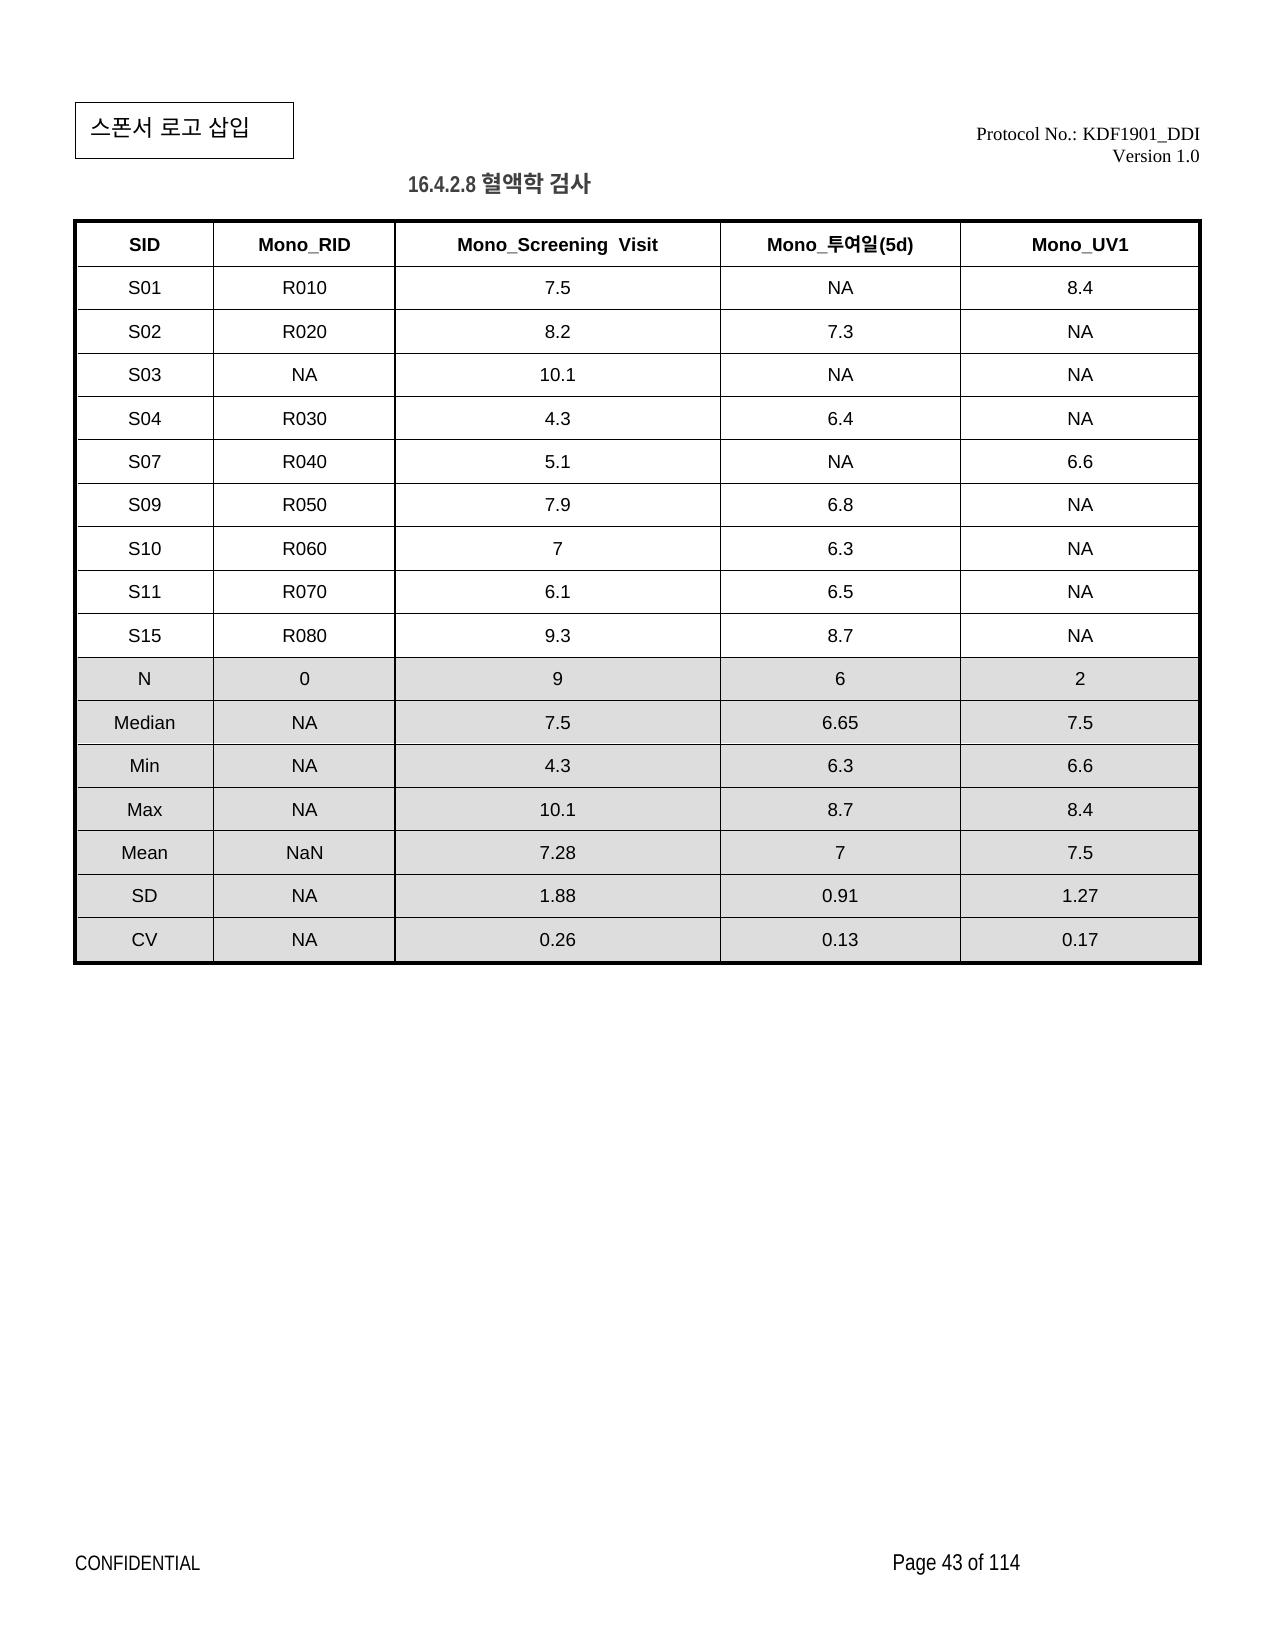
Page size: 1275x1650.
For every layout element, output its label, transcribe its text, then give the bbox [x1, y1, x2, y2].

table_cell NA [721, 354, 960, 396]
table_cell R060 [214, 527, 394, 570]
table_cell Max [77, 788, 213, 830]
table_cell 7.5 [396, 701, 720, 743]
table_cell NA [961, 310, 1198, 352]
table_cell 7 [396, 527, 720, 570]
table_cell S02 [77, 310, 213, 352]
table_cell NA [721, 267, 960, 309]
table_cell 6.5 [721, 571, 960, 613]
table_cell NA [214, 918, 394, 961]
table_cell NA [214, 745, 394, 787]
table_cell S01 [77, 267, 213, 309]
table_cell NaN [214, 831, 394, 874]
table_cell S07 [77, 440, 213, 483]
table_cell R020 [214, 310, 394, 352]
table_cell Mean [77, 831, 213, 874]
table_cell NA [961, 397, 1198, 439]
table_header Mono_Screening Visit [396, 223, 720, 266]
table_cell 6.8 [721, 484, 960, 526]
table_cell NA [961, 354, 1198, 396]
table_cell NA [961, 571, 1198, 613]
table_cell R010 [214, 267, 394, 309]
table_cell 7.5 [961, 701, 1198, 743]
table_cell 6 [721, 658, 960, 700]
table_cell NA [721, 440, 960, 483]
table_cell NA [961, 484, 1198, 526]
table_cell CV [77, 918, 213, 961]
table_cell 8.7 [721, 788, 960, 830]
table_cell 7.3 [721, 310, 960, 352]
table_cell NA [214, 788, 394, 830]
table_cell NA [214, 354, 394, 396]
table_cell 10.1 [396, 354, 720, 396]
table_cell 5.1 [396, 440, 720, 483]
table_cell N [77, 658, 213, 700]
table_cell 0.17 [961, 918, 1198, 961]
table_cell R050 [214, 484, 394, 526]
table_cell 9 [396, 658, 720, 700]
table_cell S10 [77, 527, 213, 570]
table_cell 8.4 [961, 267, 1198, 309]
table_cell 6.6 [961, 440, 1198, 483]
table_cell 7.9 [396, 484, 720, 526]
table_cell 6.6 [961, 745, 1198, 787]
table_cell S15 [77, 614, 213, 657]
table_cell 6.4 [721, 397, 960, 439]
table_cell S03 [77, 354, 213, 396]
table_cell 8.2 [396, 310, 720, 352]
table_cell R070 [214, 571, 394, 613]
table_cell 2 [961, 658, 1198, 700]
table_header Mono_투여일(5d) [721, 223, 960, 266]
table_cell Median [77, 701, 213, 743]
table_cell R030 [214, 397, 394, 439]
table_cell 0 [214, 658, 394, 700]
table_cell 7 [721, 831, 960, 874]
table_cell 4.3 [396, 745, 720, 787]
table_cell NA [214, 875, 394, 917]
table_header Mono_RID [214, 223, 394, 266]
table_cell 6.3 [721, 745, 960, 787]
table_cell 7.28 [396, 831, 720, 874]
table_cell NA [961, 527, 1198, 570]
table_cell 0.91 [721, 875, 960, 917]
table_cell R040 [214, 440, 394, 483]
table_cell 1.27 [961, 875, 1198, 917]
table_header Mono_UV1 [961, 223, 1198, 266]
table_cell 0.26 [396, 918, 720, 961]
table_cell S11 [77, 571, 213, 613]
table_cell 4.3 [396, 397, 720, 439]
table_cell R080 [214, 614, 394, 657]
table_cell SD [77, 875, 213, 917]
table_cell 6.3 [721, 527, 960, 570]
table_cell 0.13 [721, 918, 960, 961]
table_cell 7.5 [396, 267, 720, 309]
table_cell Min [77, 745, 213, 787]
table_cell 8.7 [721, 614, 960, 657]
table_cell NA [961, 614, 1198, 657]
table_cell NA [214, 701, 394, 743]
table_cell 6.65 [721, 701, 960, 743]
table_cell 1.88 [396, 875, 720, 917]
table_cell 10.1 [396, 788, 720, 830]
table_cell 9.3 [396, 614, 720, 657]
table_cell S04 [77, 397, 213, 439]
table_cell 8.4 [961, 788, 1198, 830]
table_cell 6.1 [396, 571, 720, 613]
table_cell S09 [77, 484, 213, 526]
table_header SID [77, 223, 213, 266]
table_cell 7.5 [961, 831, 1198, 874]
text 16.4.2.8 혈액학 검사 [167, 166, 1200, 199]
